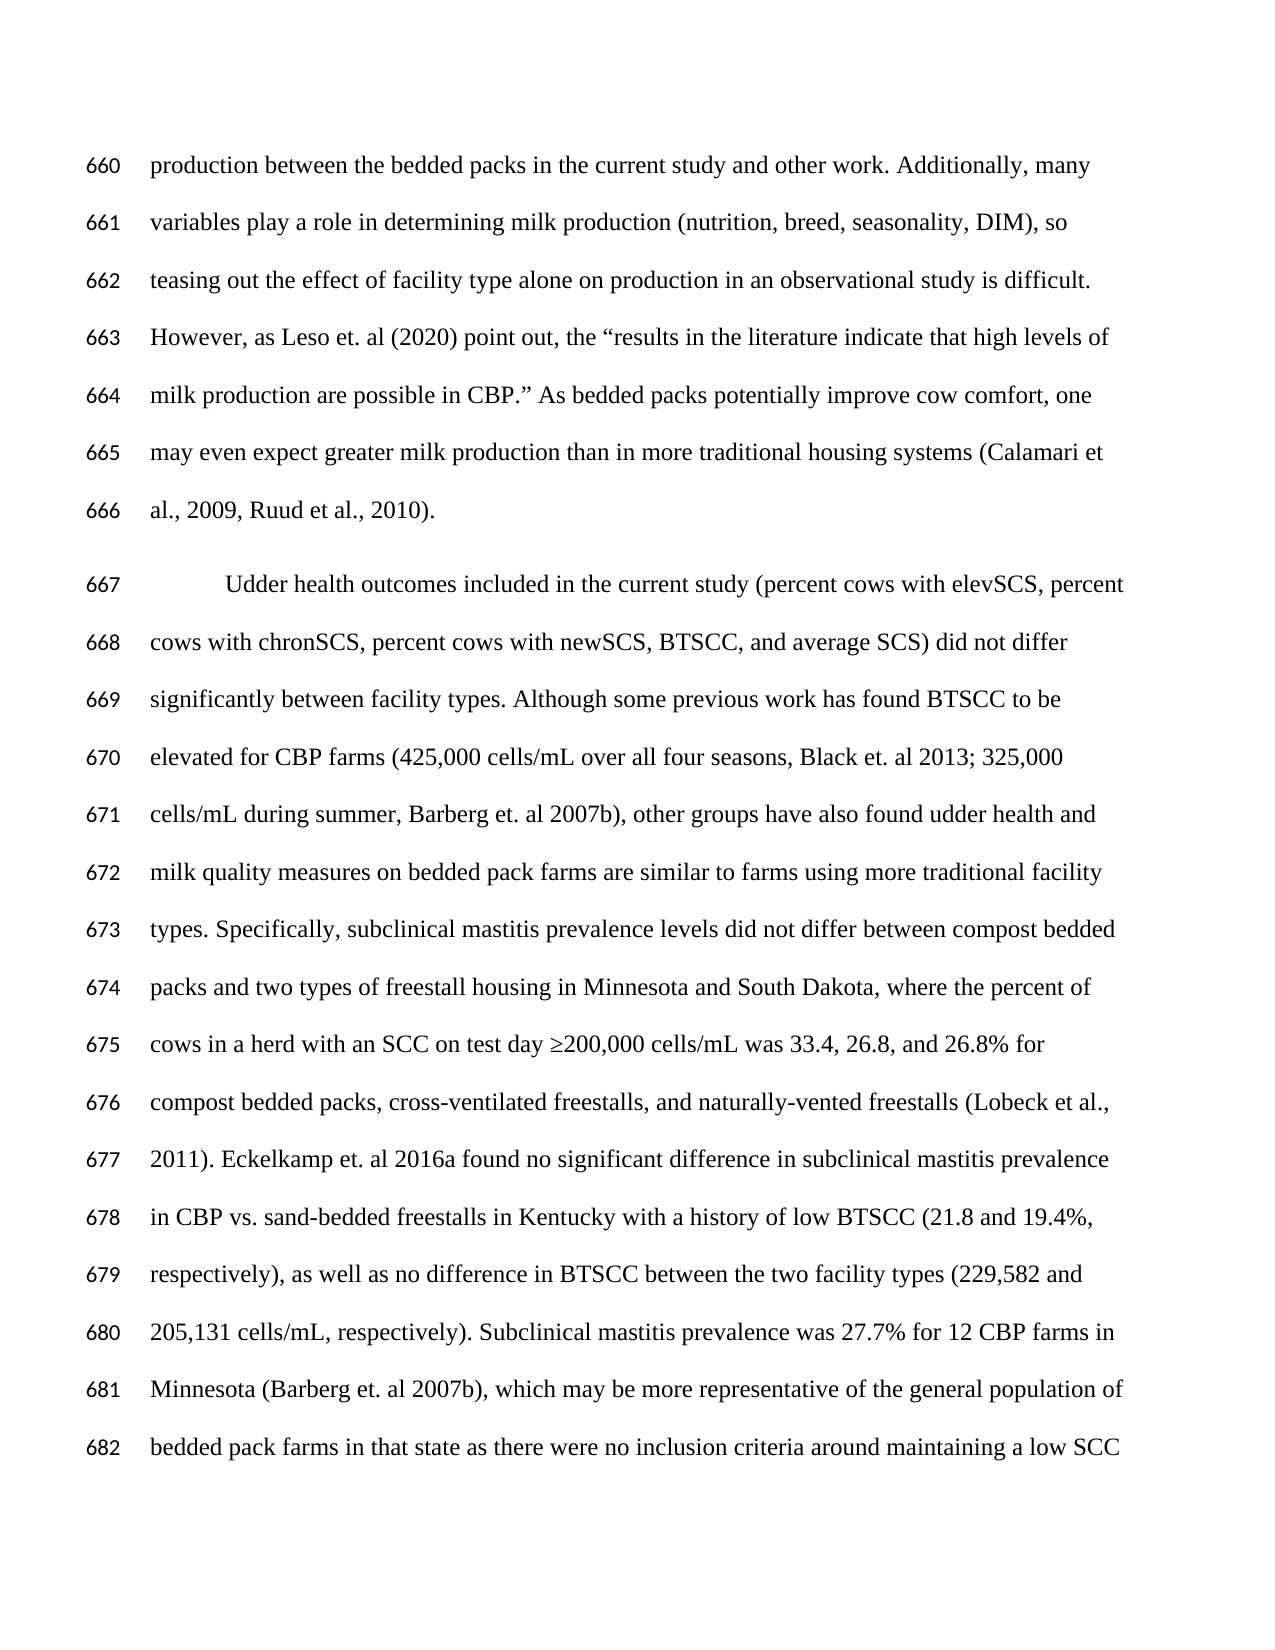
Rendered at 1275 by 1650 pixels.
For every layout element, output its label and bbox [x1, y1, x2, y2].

text [150, 150, 1125, 524]
text [150, 569, 1125, 1460]
